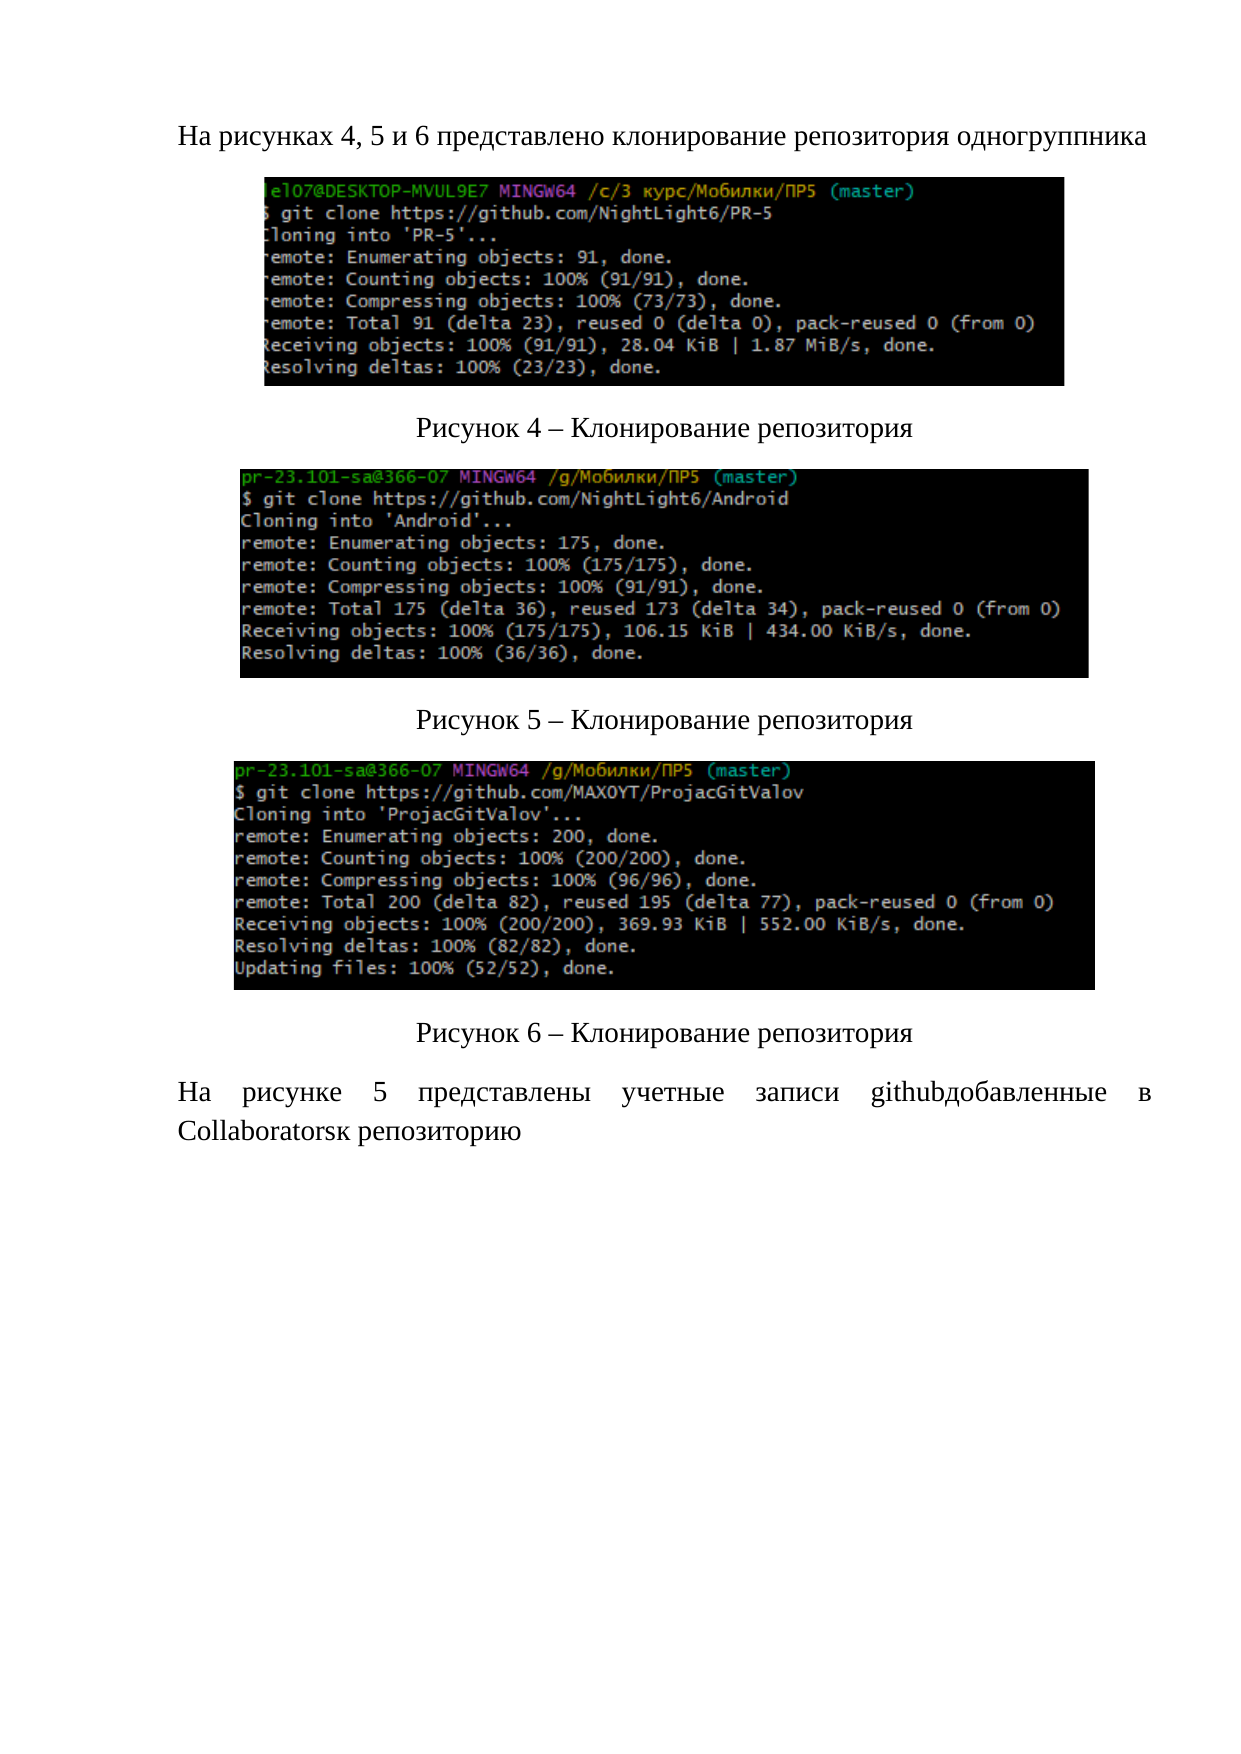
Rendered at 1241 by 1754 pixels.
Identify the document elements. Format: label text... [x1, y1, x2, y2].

picture [240, 469, 1089, 678]
text На рисунках 4, 5 и 6 представлено клонирование репозитория одногруппника [177, 118, 1152, 152]
picture [264, 177, 1065, 386]
text На рисунке 5 представлены учетные записи githubдобавленные в Collaboratorsк репозиторию [177, 1074, 1152, 1146]
picture [233, 761, 1095, 990]
text Рисунок 4 – Клонирование репозитория [177, 410, 1152, 444]
text Рисунок 6 – Клонирование репозитория [177, 1015, 1152, 1048]
text Рисунок 5 – Клонирование репозитория [177, 702, 1152, 736]
